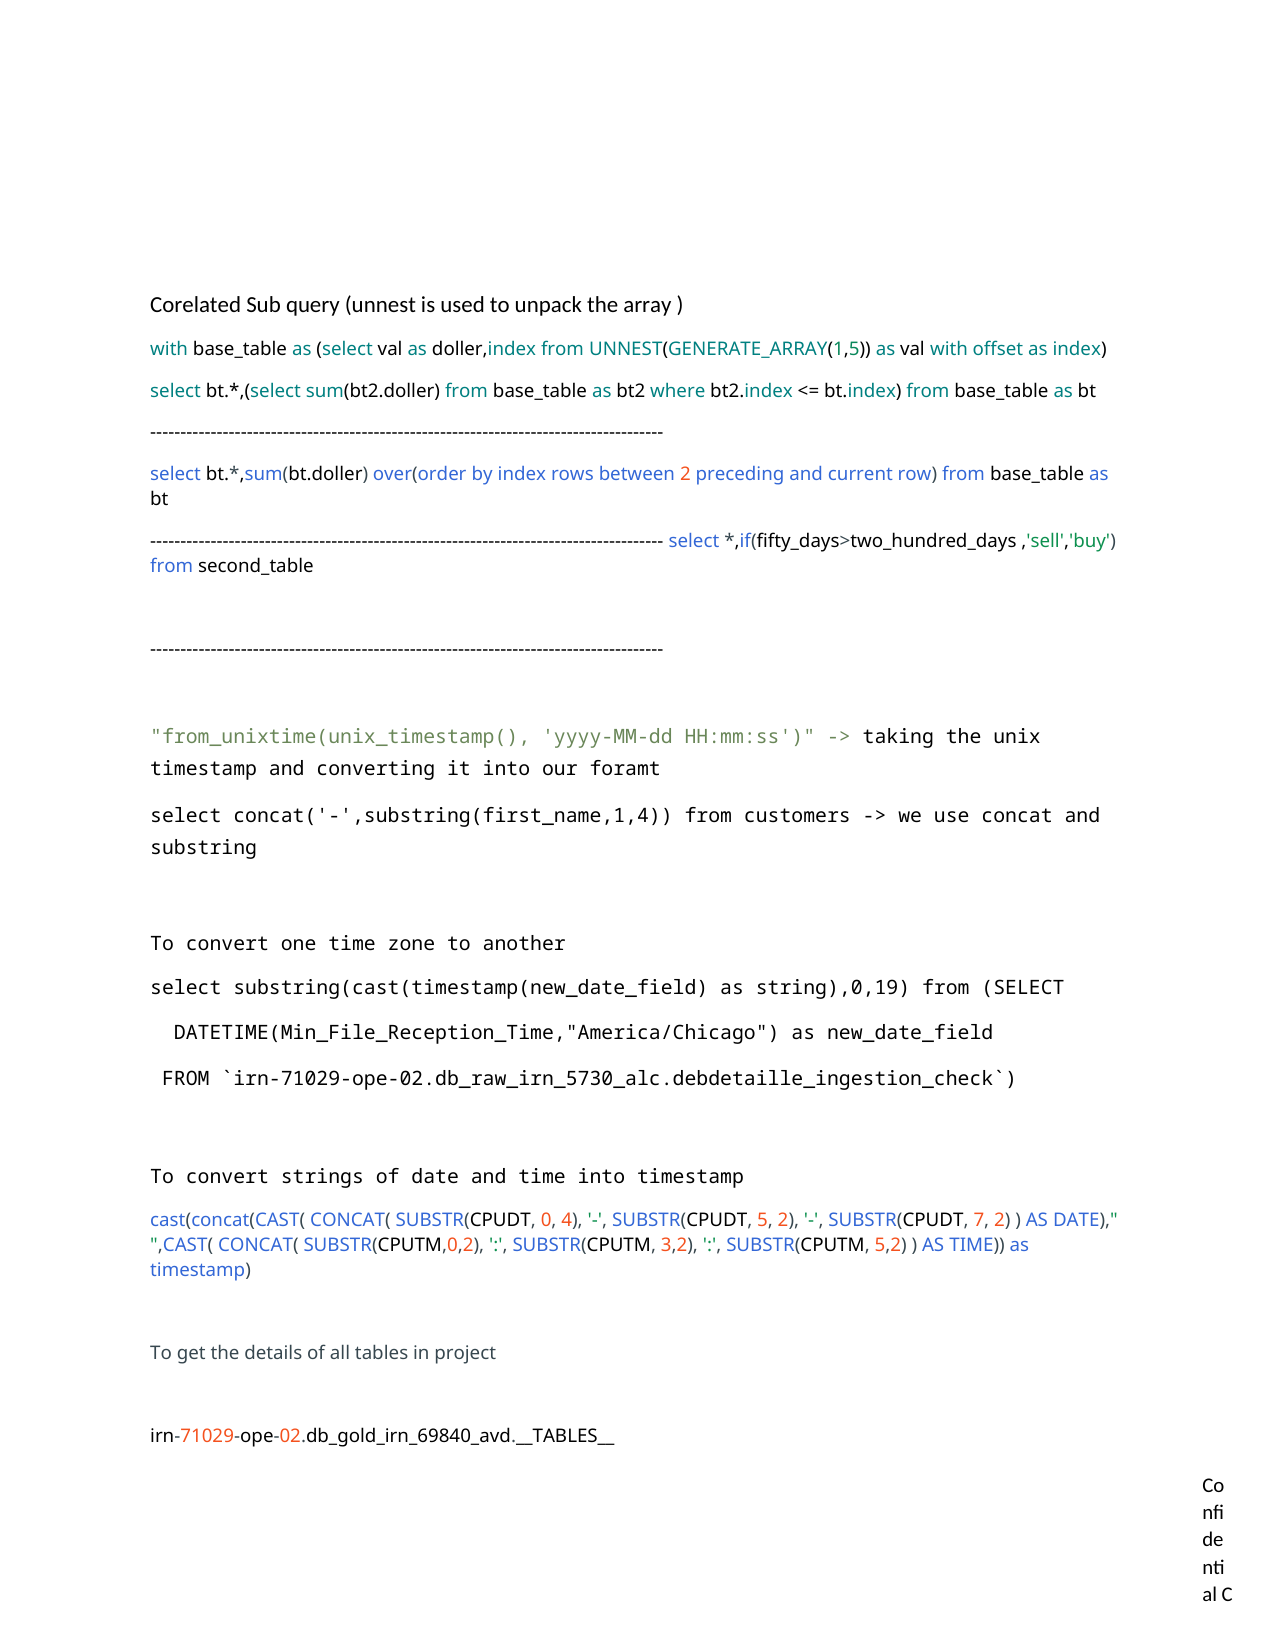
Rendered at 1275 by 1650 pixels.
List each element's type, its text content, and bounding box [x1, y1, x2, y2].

text select bt.*,(select sum(bt2.doller) from base_table as bt2 where bt2.index <= bt.index) from base_table as bt [150, 377, 1125, 402]
text select substring(cast(timestamp(new_date_field) as string),0,19) from (SELECT [150, 973, 1125, 1000]
text select concat('-',substring(first_name,1,4)) from customers -> we use concat and substring [150, 798, 1125, 860]
text with base_table as (select val as doller,index from UNNEST(GENERATE_ARRAY(1,5)) as val with offset as index) [150, 335, 1125, 360]
text To convert one time zone to another [150, 925, 1125, 956]
text "from_unixtime(unix_timestamp(), 'yyyy-MM-dd HH:mm:ss')" -> taking the unix timestamp and converting it into our foramt [150, 719, 1125, 781]
text cast(concat(CAST( CONCAT( SUBSTR(CPUDT, 0, 4), '-', SUBSTR(CPUDT, 5, 2), '-', SUBSTR(CPUDT, 7, 2) ) AS DATE)," ",CAST( CONCAT( SUBSTR(CPUTM,0,2), ':', SUBSTR(CPUTM, 3,2), ':', SUBSTR(CPUTM, 5,2) ) AS TIME)) as timestamp) [150, 1206, 1125, 1281]
text ------------------------------------------------------------------------------------- [150, 635, 1125, 660]
text Corelated Sub query (unnest is used to unpack the array ) [150, 287, 1125, 319]
text DATETIME(Min_File_Reception_Time,"America/Chicago") as new_date_field [150, 1019, 1125, 1046]
text ------------------------------------------------------------------------------------- select *,if(fifty_days>two_hundred_days ,'sell','buy') from second_table [150, 527, 1125, 577]
text irn-71029-ope-02.db_gold_irn_69840_avd.__TABLES__ [150, 1423, 1125, 1448]
text To get the details of all tables in project [150, 1339, 1125, 1364]
text To convert strings of date and time into timestamp [150, 1158, 1125, 1189]
text FROM `irn-71029-ope-02.db_raw_irn_5730_alc.debdetaille_ingestion_check`) [150, 1064, 1125, 1091]
text select bt.*,sum(bt.doller) over(order by index rows between 2 preceding and current row) from base_table as bt [150, 460, 1125, 510]
text ------------------------------------------------------------------------------------- [150, 419, 1125, 444]
